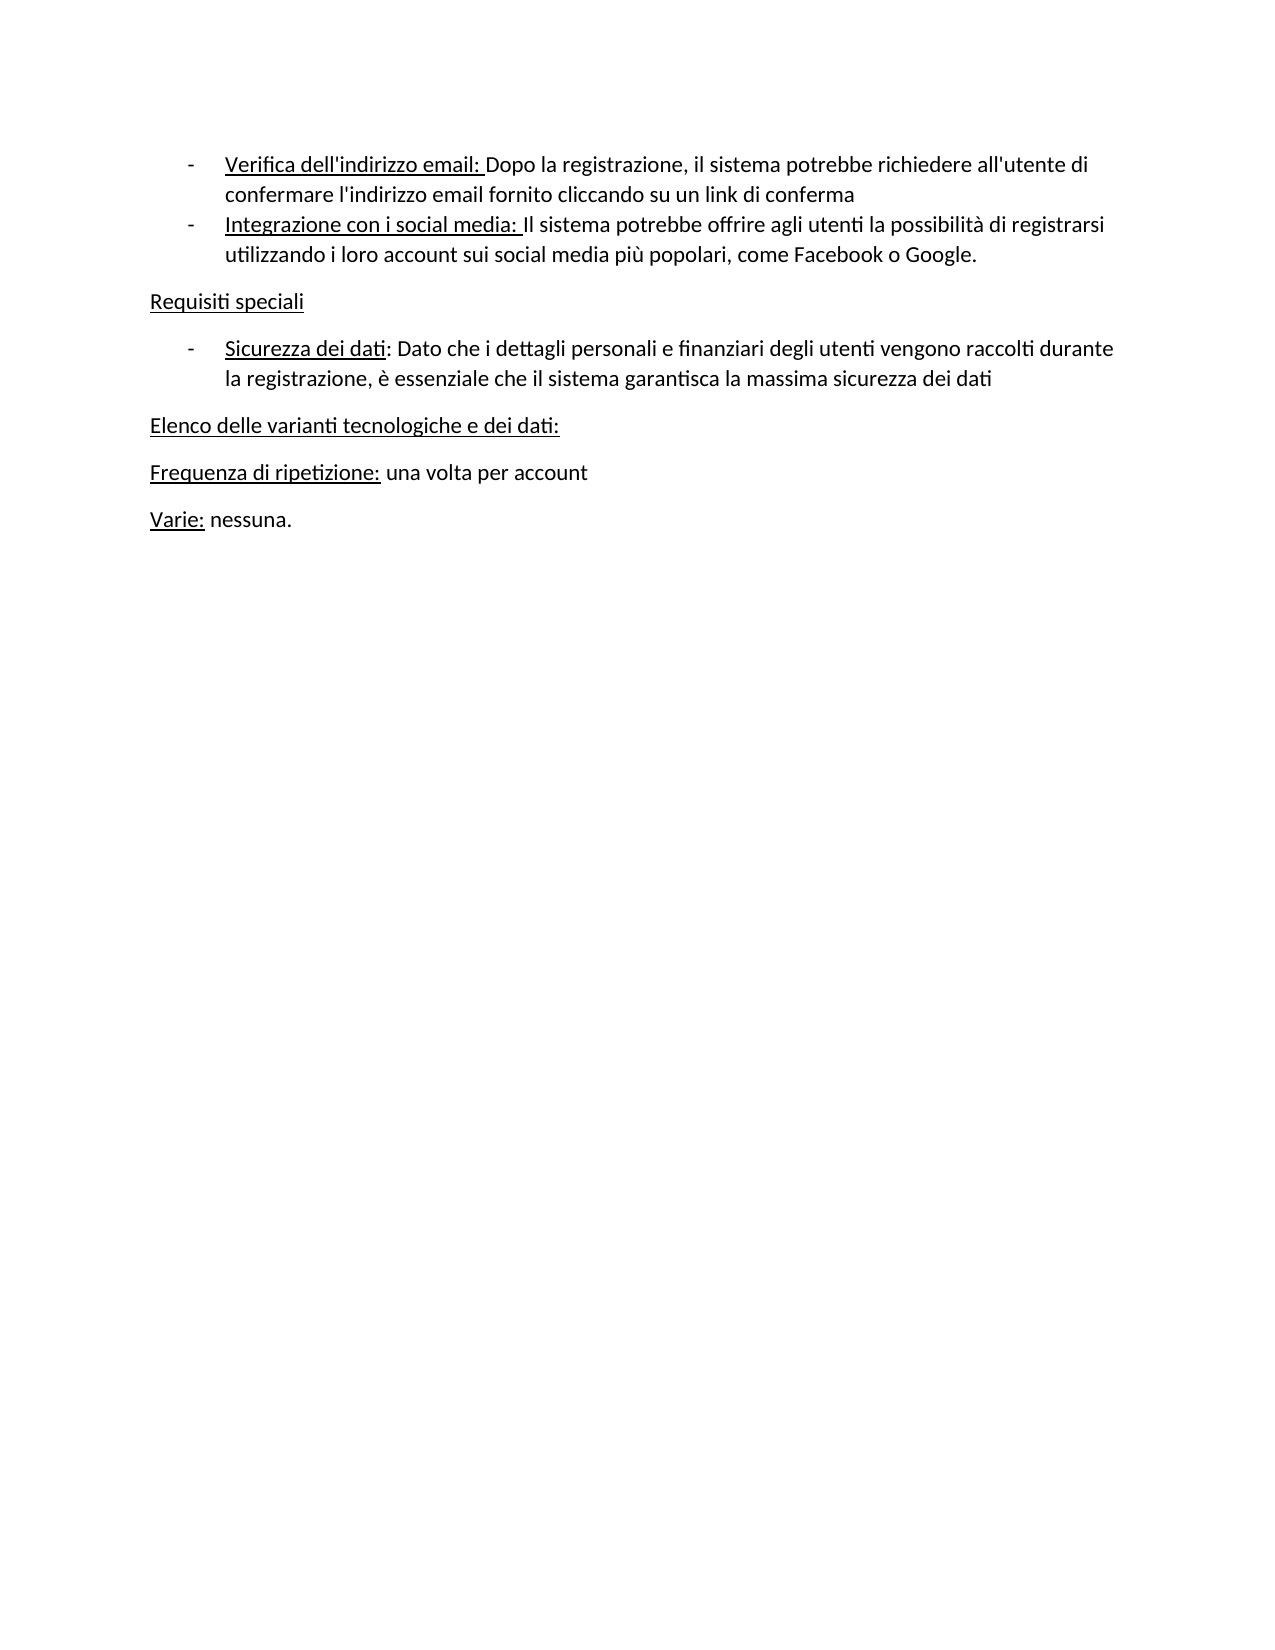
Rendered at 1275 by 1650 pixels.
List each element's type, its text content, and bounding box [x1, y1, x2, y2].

text Varie: nessuna. [150, 505, 1125, 533]
list Integrazione con i social media: Il sistema potrebbe offrire agli utenti la possibilità di registrarsi utilizzando i loro account sui social media più popolari, come Facebook o Google. [187, 210, 1125, 269]
list Sicurezza dei dati: Dato che i dettagli personali e finanziari degli utenti vengono raccolti durante la registrazione, è essenziale che il sistema garantisca la massima sicurezza dei dati [187, 334, 1125, 393]
text Requisiti speciali [150, 287, 1125, 316]
text Frequenza di ripetizione: una volta per account [150, 458, 1125, 486]
list Verifica dell'indirizzo email: Dopo la registrazione, il sistema potrebbe richiedere all'utente di confermare l'indirizzo email fornito cliccando su un link di conferma [187, 150, 1125, 208]
text Elenco delle varianti tecnologiche e dei dati: [150, 411, 1125, 439]
